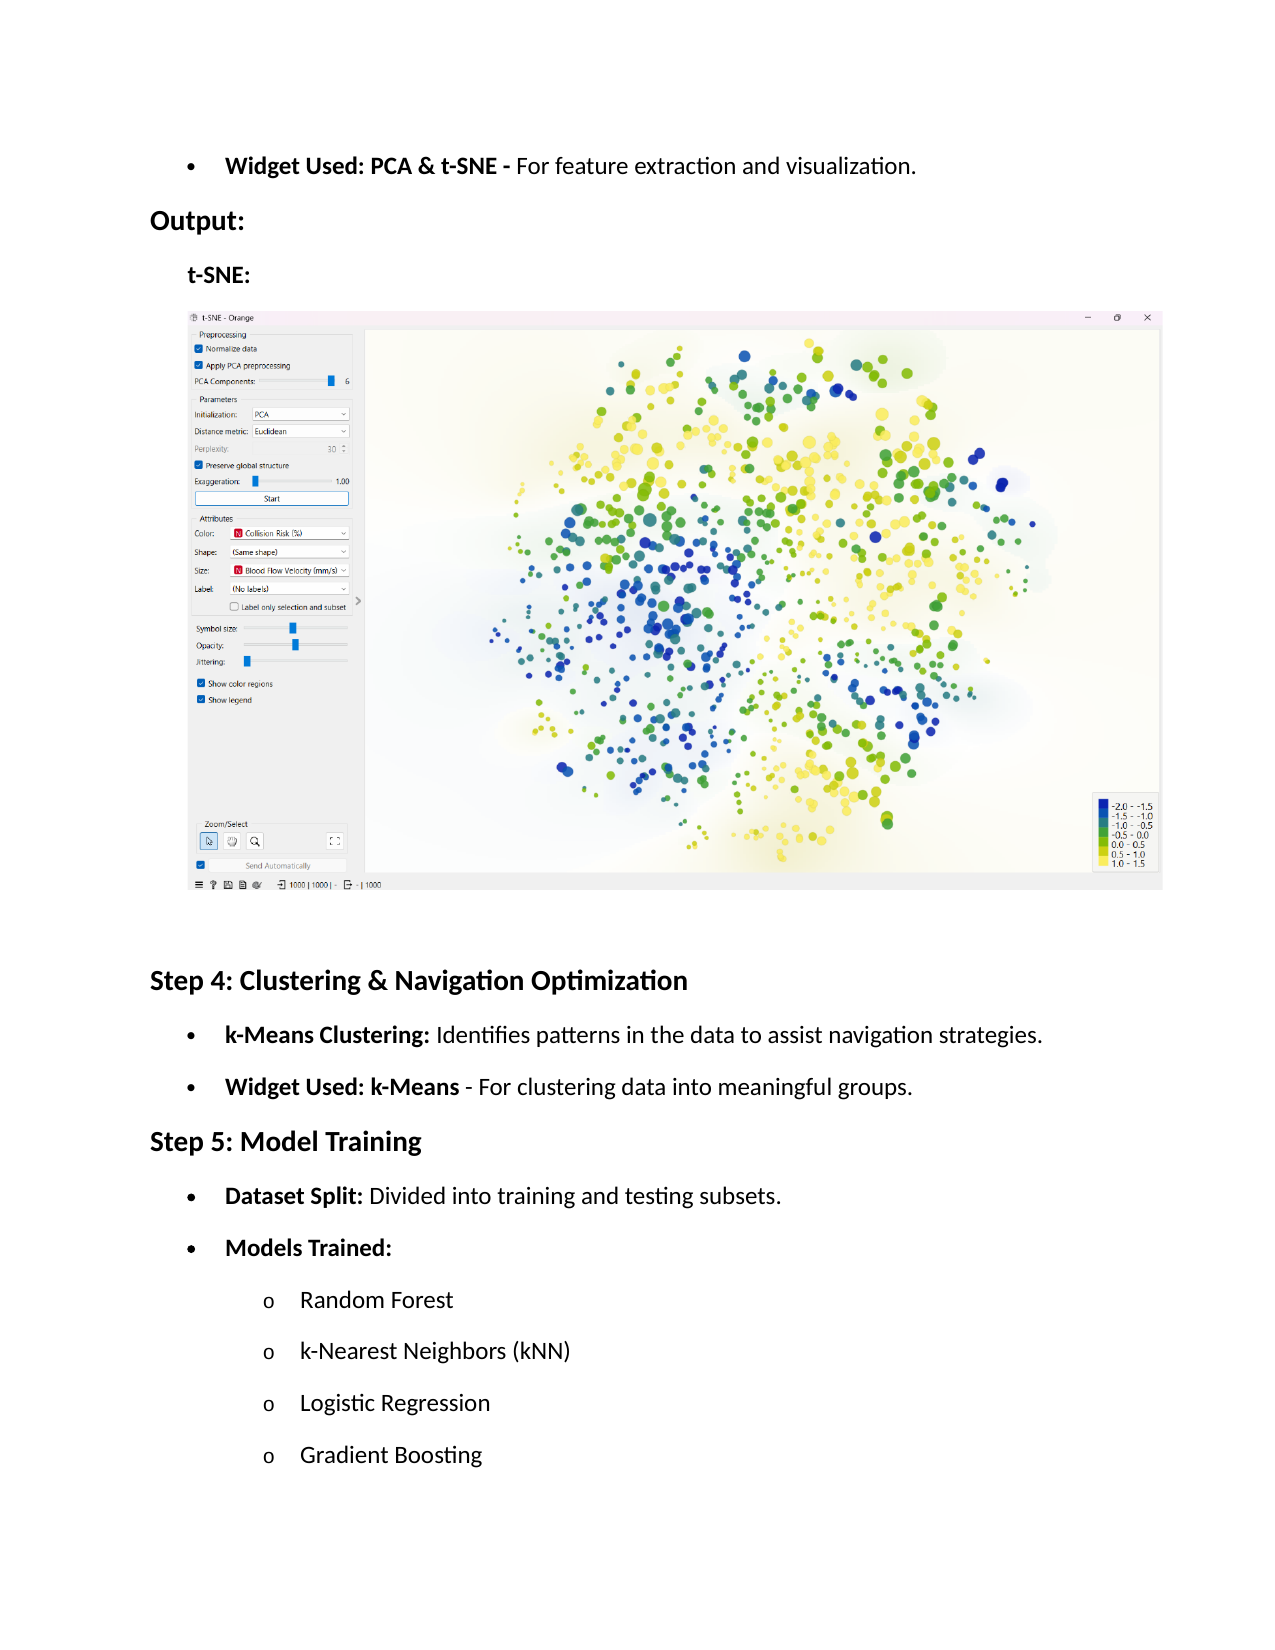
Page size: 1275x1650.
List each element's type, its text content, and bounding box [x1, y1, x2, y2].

list Widget Used: k-Means - For clustering data into meaningful groups. [187, 1071, 1125, 1102]
text Output: [150, 202, 1125, 237]
list Gradient Boosting [262, 1439, 1125, 1469]
list k-Means Clustering: Identifies patterns in the data to assist navigation strategies. [187, 1019, 1125, 1050]
list Dataset Split: Divided into training and testing subsets. [187, 1181, 1125, 1211]
list Models Trained: [187, 1232, 1125, 1263]
text Step 5: Model Training [150, 1123, 1125, 1158]
list k-Nearest Neighbors (kNN) [262, 1336, 1125, 1366]
list Logistic Regression [262, 1387, 1125, 1418]
list Random Forest [262, 1284, 1125, 1314]
list Widget Used: PCA & t-SNE - For feature extraction and visualization. [187, 150, 1125, 181]
text Step 4: Clustering & Navigation Optimization [150, 962, 1125, 998]
text t-SNE: [187, 259, 1125, 290]
picture [187, 311, 1163, 890]
